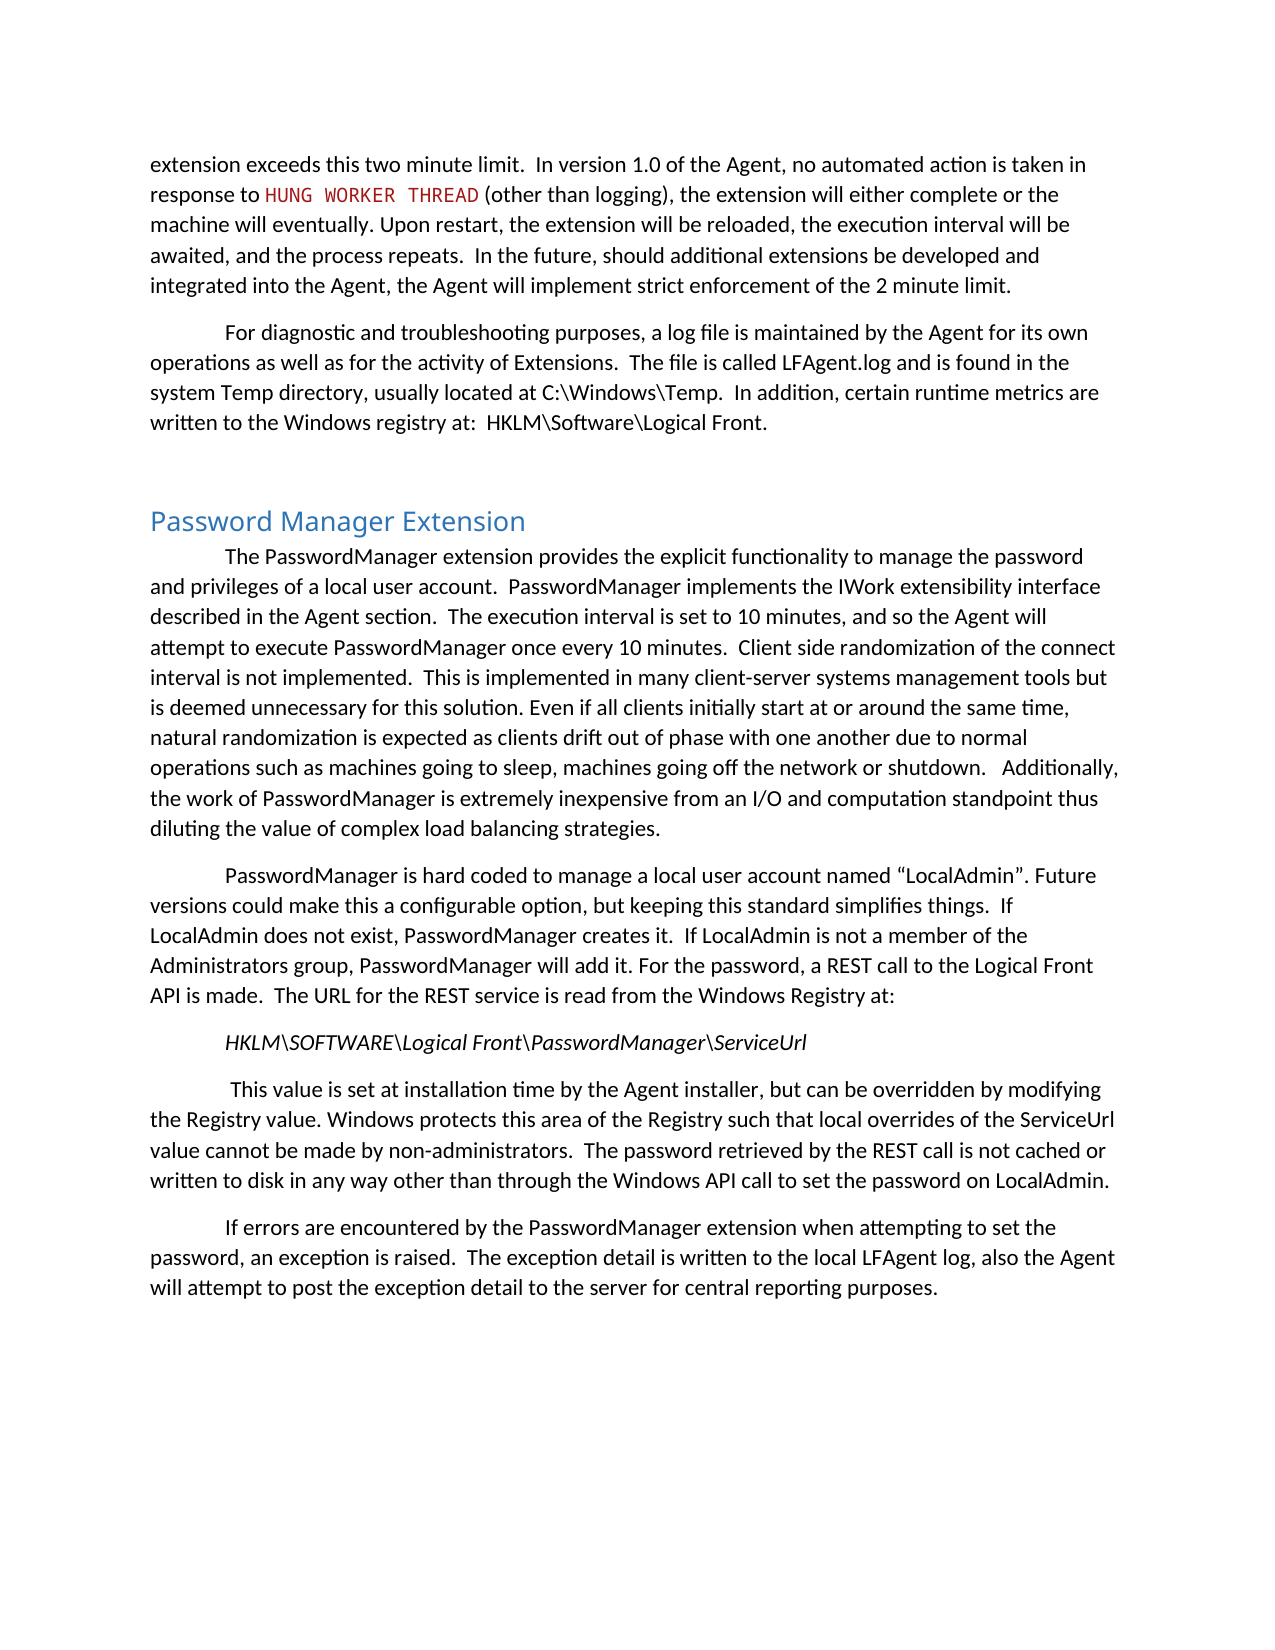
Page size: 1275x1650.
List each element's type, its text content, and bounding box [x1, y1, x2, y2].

subtitle Password Manager Extension [150, 502, 1125, 539]
text This value is set at installation time by the Agent installer, but can be overridden by modifying the Registry value. Windows protects this area of the Registry such that local overrides of the ServiceUrl value cannot be made by non-administrators. The password retrieved by the REST call is not cached or written to disk in any way other than through the Windows API call to set the password on LocalAdmin. [150, 1075, 1125, 1194]
text PasswordManager is hard coded to manage a local user account named “LocalAdmin”. Future versions could make this a configurable option, but keeping this standard simplifies things. If LocalAdmin does not exist, PasswordManager creates it. If LocalAdmin is not a member of the Administrators group, PasswordManager will add it. For the password, a REST call to the Logical Front API is made. The URL for the REST service is read from the Windows Registry at: [150, 861, 1125, 1009]
text The PasswordManager extension provides the explicit functionality to manage the password and privileges of a local user account. PasswordManager implements the IWork extensibility interface described in the Agent section. The execution interval is set to 10 minutes, and so the Agent will attempt to execute PasswordManager once every 10 minutes. Client side randomization of the connect interval is not implemented. This is implemented in many client-server systems management tools but is deemed unnecessary for this solution. Even if all clients initially start at or around the same time, natural randomization is expected as clients drift out of phase with one another due to normal operations such as machines going to sleep, machines going off the network or shutdown. Additionally, the work of PasswordManager is extremely inexpensive from an I/O and computation standpoint thus diluting the value of complex load balancing strategies. [150, 542, 1125, 842]
text For diagnostic and troubleshooting purposes, a log file is maintained by the Agent for its own operations as well as for the activity of Extensions. The file is called LFAgent.log and is found in the system Temp directory, usually located at C:\Windows\Temp. In addition, certain runtime metrics are written to the Windows registry at: HKLM\Software\Logical Front. [150, 318, 1125, 436]
text HKLM\SOFTWARE\Logical Front\PasswordManager\ServiceUrl [150, 1028, 1125, 1056]
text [150, 150, 1125, 299]
text If errors are encountered by the PasswordManager extension when attempting to set the password, an exception is raised. The exception detail is written to the local LFAgent log, also the Agent will attempt to post the exception detail to the server for central reporting purposes. [150, 1213, 1125, 1301]
